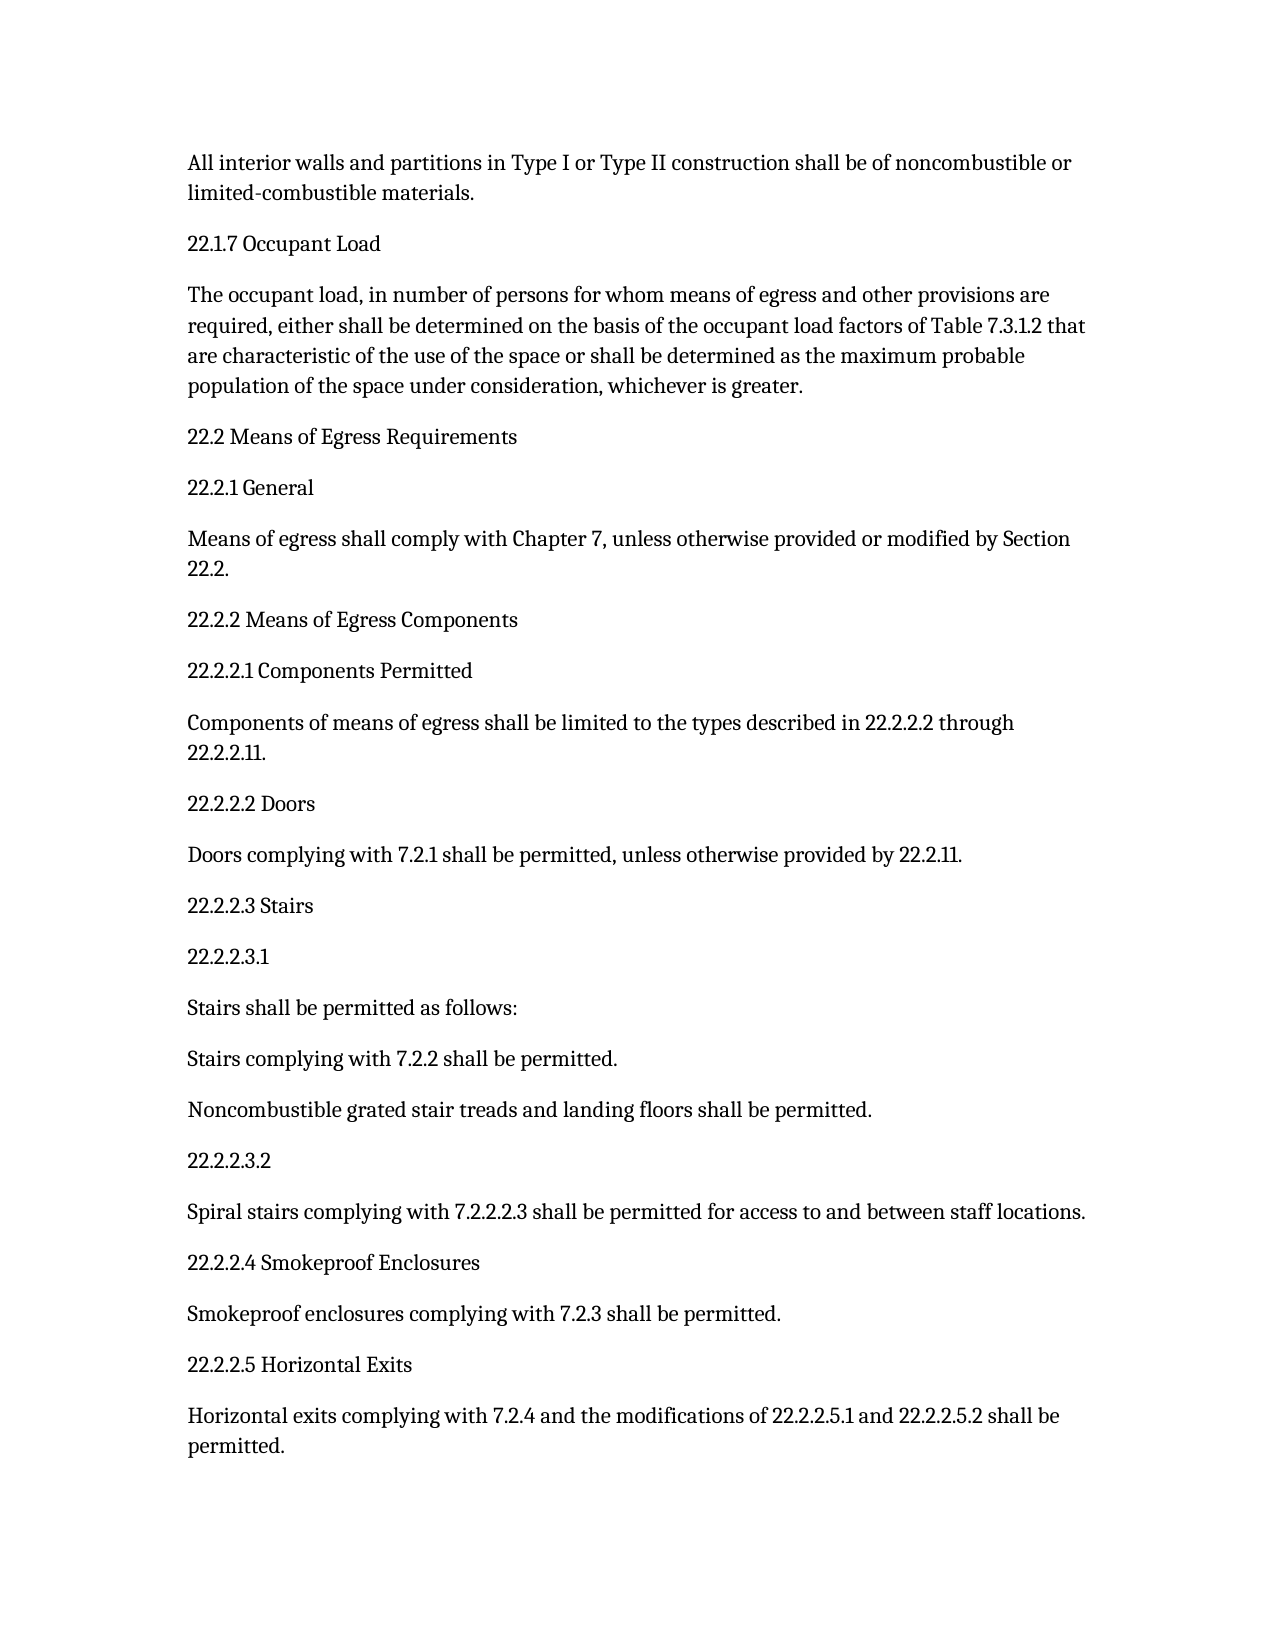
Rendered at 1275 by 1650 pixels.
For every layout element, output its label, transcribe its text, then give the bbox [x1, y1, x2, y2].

text Stairs shall be permitted as follows: [187, 995, 1087, 1021]
text Stairs complying with 7.2.2 shall be permitted. [187, 1046, 1087, 1072]
text Noncombustible grated stair treads and landing floors shall be permitted. [187, 1097, 1087, 1123]
text 22.2.2 Means of Egress Components [187, 607, 1087, 634]
text 22.2 Means of Egress Requirements [187, 424, 1087, 450]
text 22.2.2.4 Smokeproof Enclosures [187, 1250, 1087, 1276]
text Spiral stairs complying with 7.2.2.2.3 shall be permitted for access to and between staff locations. [187, 1199, 1087, 1225]
text All interior walls and partitions in Type I or Type II construction shall be of noncombustible or limited-combustible materials. [187, 150, 1087, 207]
text 22.2.2.3.1 [187, 944, 1087, 970]
text 22.2.2.2 Doors [187, 791, 1087, 817]
text 22.2.2.3 Stairs [187, 893, 1087, 919]
text 22.1.7 Occupant Load [187, 231, 1087, 258]
text The occupant load, in number of persons for whom means of egress and other provisions are required, either shall be determined on the basis of the occupant load factors of Table 7.3.1.2 that are characteristic of the use of the space or shall be determined as the maximum probable population of the space under consideration, whichever is greater. [187, 282, 1087, 399]
text Doors complying with 7.2.1 shall be permitted, unless otherwise provided by 22.2.11. [187, 842, 1087, 868]
text 22.2.2.1 Components Permitted [187, 658, 1087, 685]
text Means of egress shall comply with Chapter 7, unless otherwise provided or modified by Section 22.2. [187, 526, 1087, 583]
text 22.2.2.5 Horizontal Exits [187, 1352, 1087, 1378]
text 22.2.1 General [187, 475, 1087, 501]
text 22.2.2.3.2 [187, 1148, 1087, 1174]
text Components of means of egress shall be limited to the types described in 22.2.2.2 through 22.2.2.11. [187, 709, 1087, 766]
text Horizontal exits complying with 7.2.4 and the modifications of 22.2.2.5.1 and 22.2.2.5.2 shall be permitted. [187, 1403, 1087, 1460]
text Smokeproof enclosures complying with 7.2.3 shall be permitted. [187, 1301, 1087, 1327]
